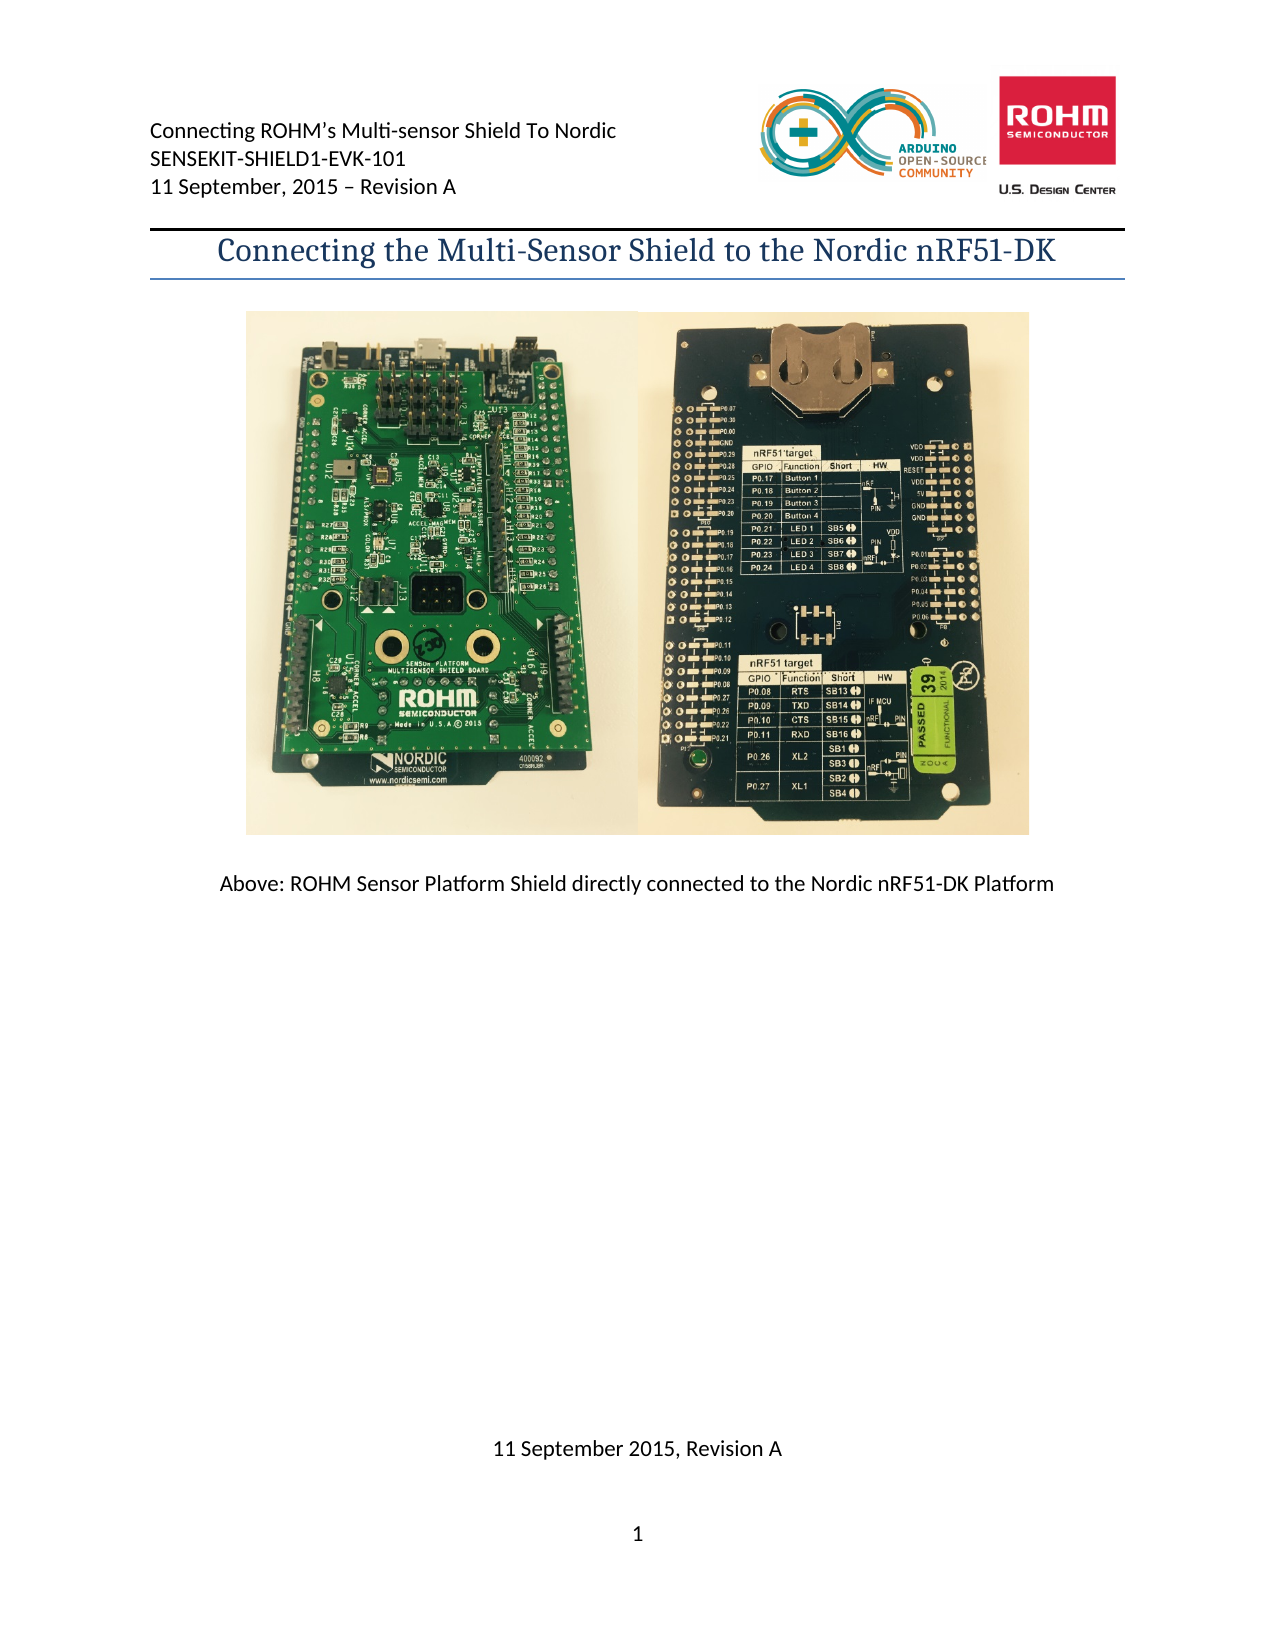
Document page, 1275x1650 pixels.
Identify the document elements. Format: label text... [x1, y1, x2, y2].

text Above: ROHM Sensor Platform Shield directly connected to the Nordic nRF51-DK Platform [150, 869, 1125, 897]
picture [758, 84, 987, 182]
picture [246, 311, 1030, 835]
picture [989, 65, 1121, 200]
title Connecting the Multi-Sensor Shield to the Nordic nRF51-DK [150, 231, 1125, 278]
text 11 September 2015, Revision A [150, 1434, 1125, 1462]
